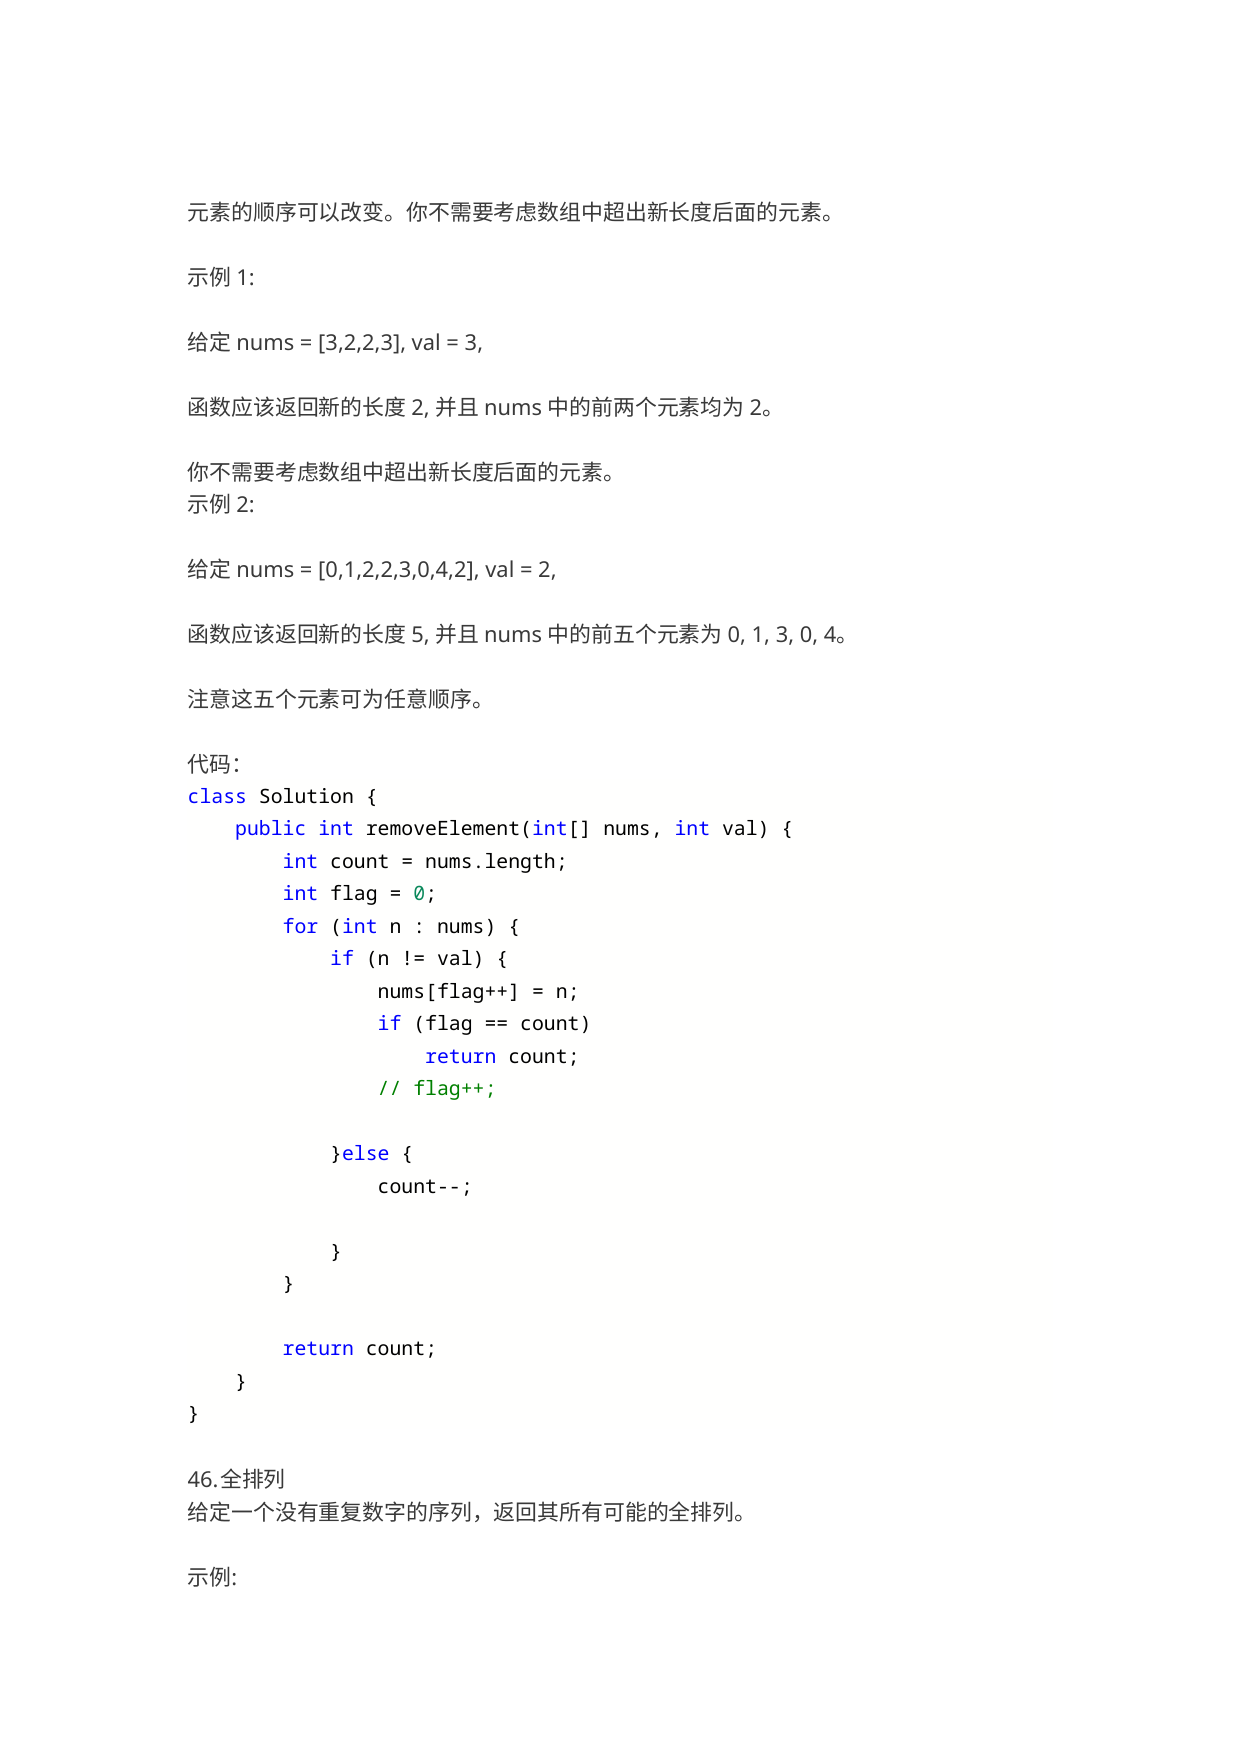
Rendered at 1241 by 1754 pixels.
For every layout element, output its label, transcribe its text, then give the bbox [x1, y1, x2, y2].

list 给定一个没有重复数字的序列，返回其所有可能的全排列。 [187, 1494, 1053, 1527]
list 函数应该返回新的长度 2, 并且 nums 中的前两个元素均为 2。 [187, 389, 1053, 422]
list 给定 nums = [3,2,2,3], val = 3, [187, 324, 1053, 357]
text return count; [187, 1039, 1053, 1072]
text class Solution { [187, 779, 1053, 812]
text } [187, 1267, 1053, 1299]
list 函数应该返回新的长度 5, 并且 nums 中的前五个元素为 0, 1, 3, 0, 4。 [187, 617, 1053, 649]
text count--; [187, 1169, 1053, 1202]
text nums[flag++] = n; [187, 974, 1053, 1007]
list 元素的顺序可以改变。你不需要考虑数组中超出新长度后面的元素。 [187, 194, 1053, 227]
text return count; [187, 1332, 1053, 1364]
text int count = nums.length; [187, 844, 1053, 877]
list 示例 2: [187, 487, 1053, 519]
text } [187, 1397, 1053, 1429]
list 你不需要考虑数组中超出新长度后面的元素。 [187, 454, 1053, 487]
text if (flag == count) [187, 1007, 1053, 1039]
list 全排列 [187, 1462, 1053, 1494]
text } [187, 1234, 1053, 1267]
list 给定 nums = [0,1,2,2,3,0,4,2], val = 2, [187, 552, 1053, 584]
list 示例 1: [187, 259, 1053, 292]
text if (n != val) { [187, 942, 1053, 974]
text }else { [187, 1137, 1053, 1169]
text for (int n : nums) { [187, 909, 1053, 942]
text public int removeElement(int[] nums, int val) { [187, 812, 1053, 844]
list 示例: [187, 1559, 1053, 1592]
list 注意这五个元素可为任意顺序。 [187, 682, 1053, 714]
text int flag = 0; [187, 877, 1053, 909]
text } [187, 1364, 1053, 1397]
list 代码： [187, 747, 1053, 779]
text // flag++; [187, 1072, 1053, 1104]
